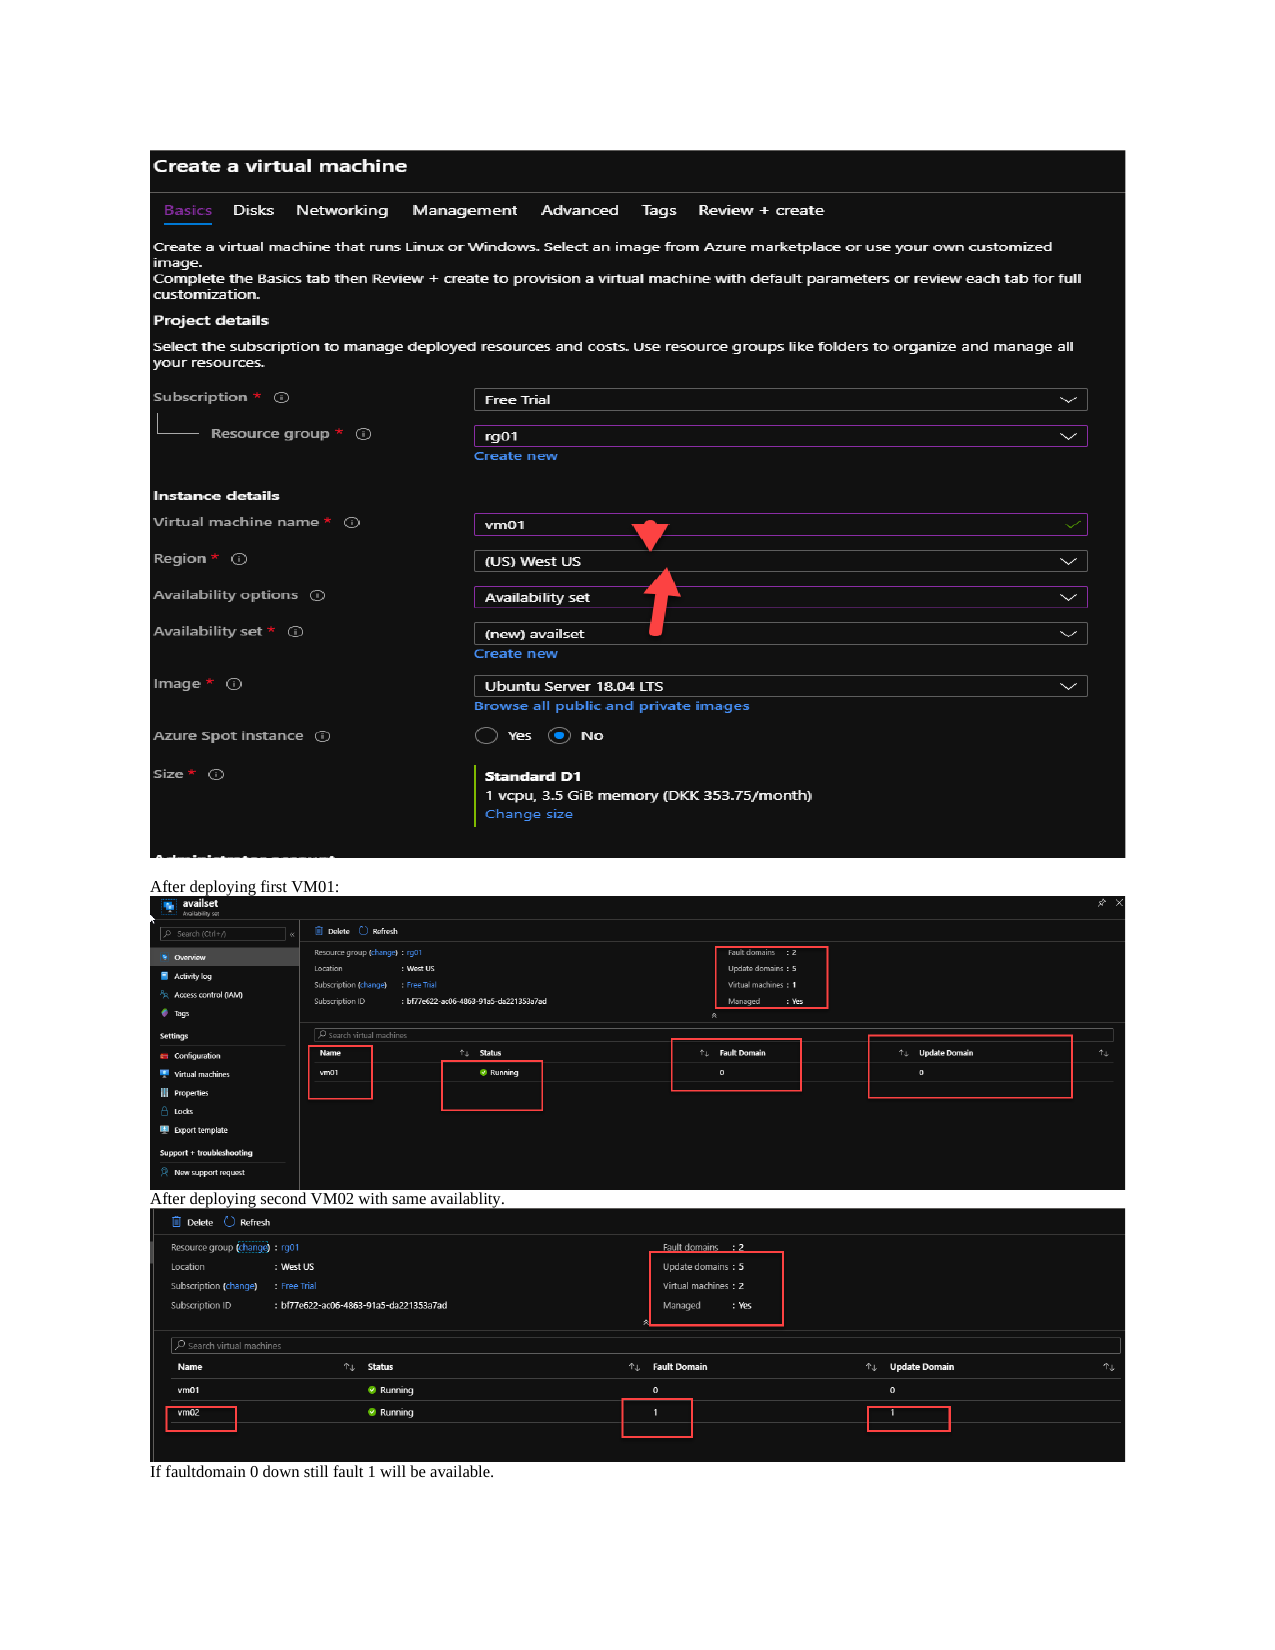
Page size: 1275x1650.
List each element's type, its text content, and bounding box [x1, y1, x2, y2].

text If faultdomain 0 down still fault 1 will be available. [150, 1462, 1125, 1481]
picture [150, 150, 1126, 858]
text After deploying second VM02 with same availablity. [150, 1190, 1125, 1208]
picture [150, 896, 1125, 1190]
picture [150, 1208, 1125, 1462]
text After deploying first VM01: [150, 877, 1125, 896]
